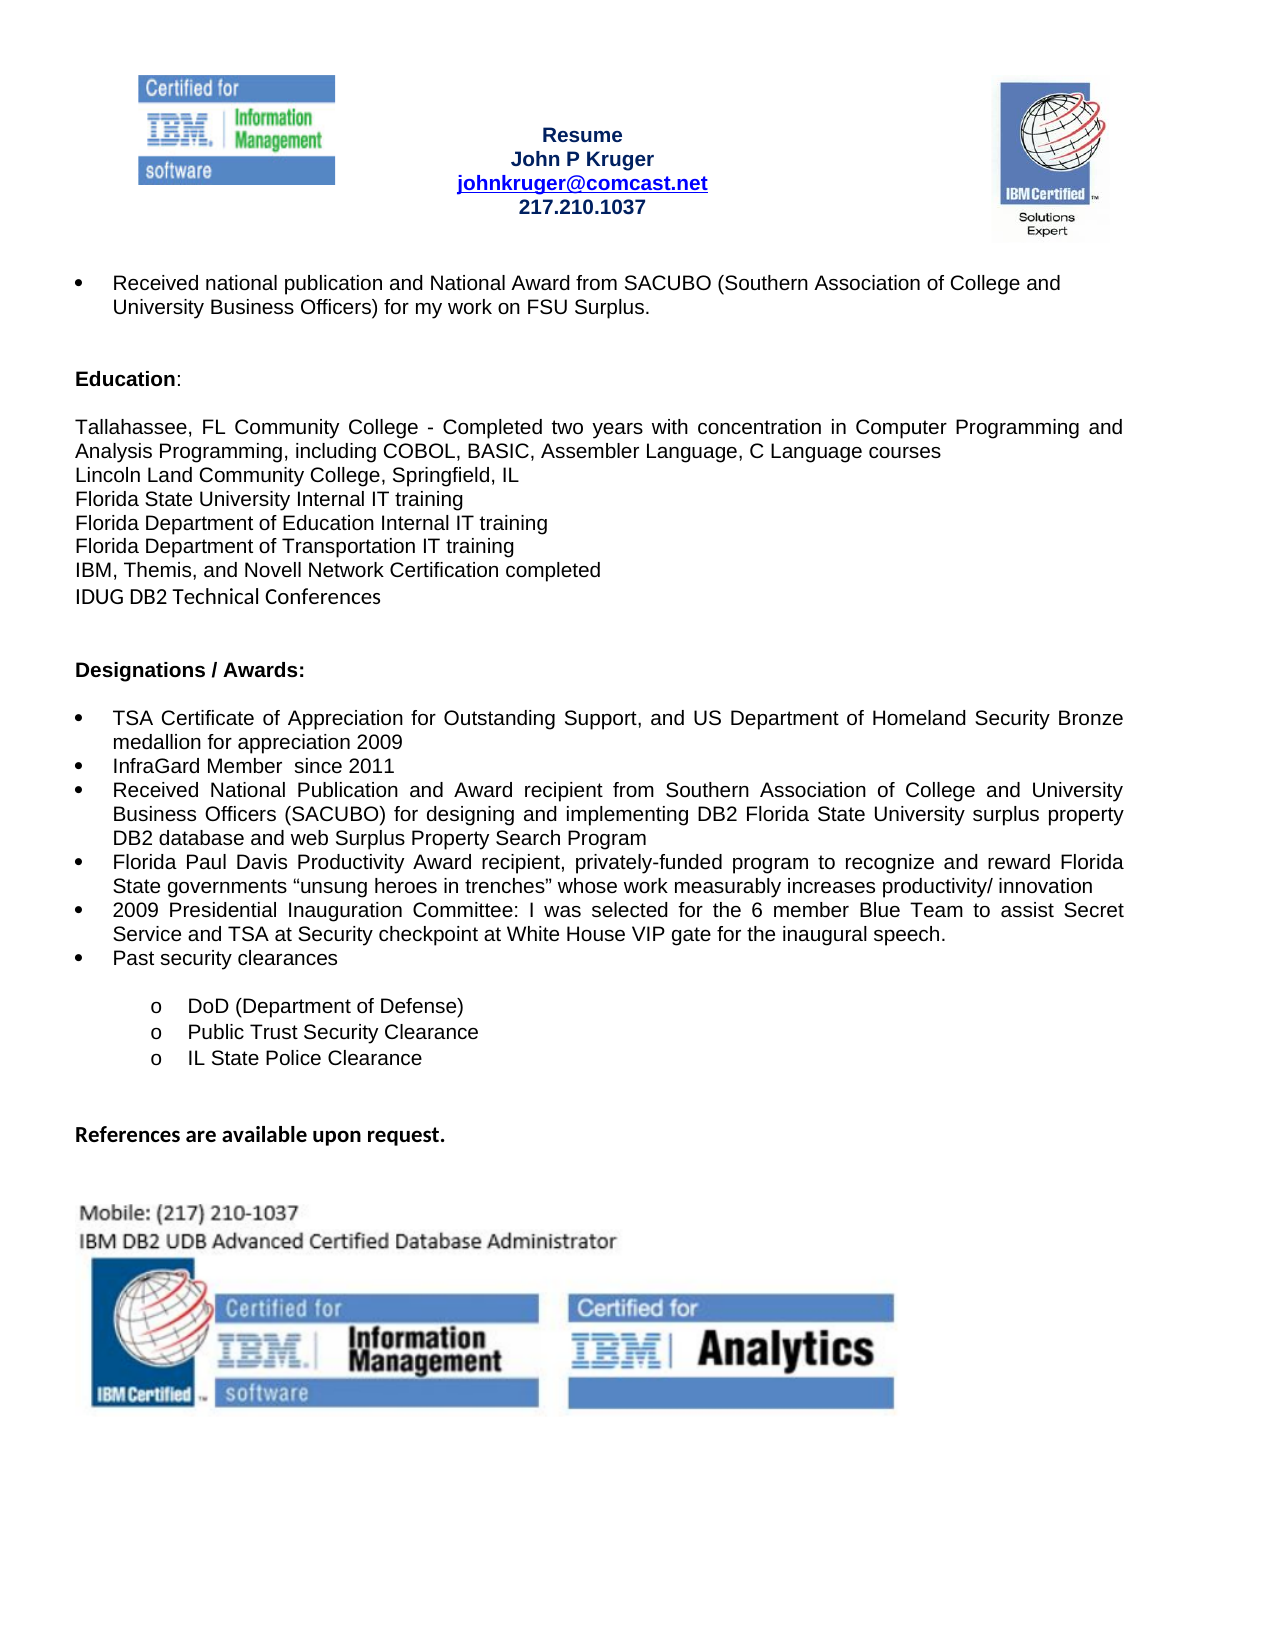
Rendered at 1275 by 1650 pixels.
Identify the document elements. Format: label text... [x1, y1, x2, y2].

list DoD (Department of Defense) [150, 994, 1125, 1020]
text Florida Department of Transportation IT training [75, 534, 1125, 558]
text IBM, Themis, and Novell Network Certification completed [75, 558, 1125, 582]
picture [138, 75, 336, 185]
picture [75, 1203, 908, 1418]
text IDUG DB2 Technical Conferences [75, 582, 1125, 610]
text References are available upon request. [75, 1120, 1125, 1148]
list Received National Publication and Award recipient from Southern Association of College and University Business Officers (SACUBO) for designing and implementing DB2 Florida State University surplus property DB2 database and web Surplus Property Search Program [75, 778, 1125, 850]
list Received national publication and National Award from SACUBO (Southern Association of College and University Business Officers) for my work on FSU Surplus. [75, 271, 1125, 319]
text Florida State University Internal IT training [75, 486, 1125, 510]
list TSA Certificate of Appreciation for Outstanding Support, and US Department of Homeland Security Bronze medallion for appreciation 2009 [75, 706, 1125, 754]
list IL State Police Clearance [150, 1046, 1125, 1072]
text Tallahassee, FL Community College - Completed two years with concentration in Computer Programming and Analysis Programming, including COBOL, BASIC, Assembler Language, C Language courses [75, 414, 1125, 462]
list Public Trust Security Clearance [150, 1020, 1125, 1046]
list Florida Paul Davis Productivity Award recipient, privately-funded program to recognize and reward Florida State governments “unsung heroes in trenches” whose work measurably increases productivity/ innovation [75, 850, 1125, 898]
text Florida Department of Education Internal IT training [75, 510, 1125, 534]
text Education: [75, 367, 1125, 391]
picture [991, 75, 1110, 243]
list InfraGard Member since 2011 [75, 754, 1125, 778]
text Designations / Awards: [75, 658, 1125, 682]
text Lincoln Land Community College, Springfield, IL [75, 462, 1125, 486]
list Past security clearances [75, 946, 1125, 970]
list 2009 Presidential Inauguration Committee: I was selected for the 6 member Blue Team to assist Secret Service and TSA at Security checkpoint at White House VIP gate for the inaugural speech. [75, 898, 1125, 946]
